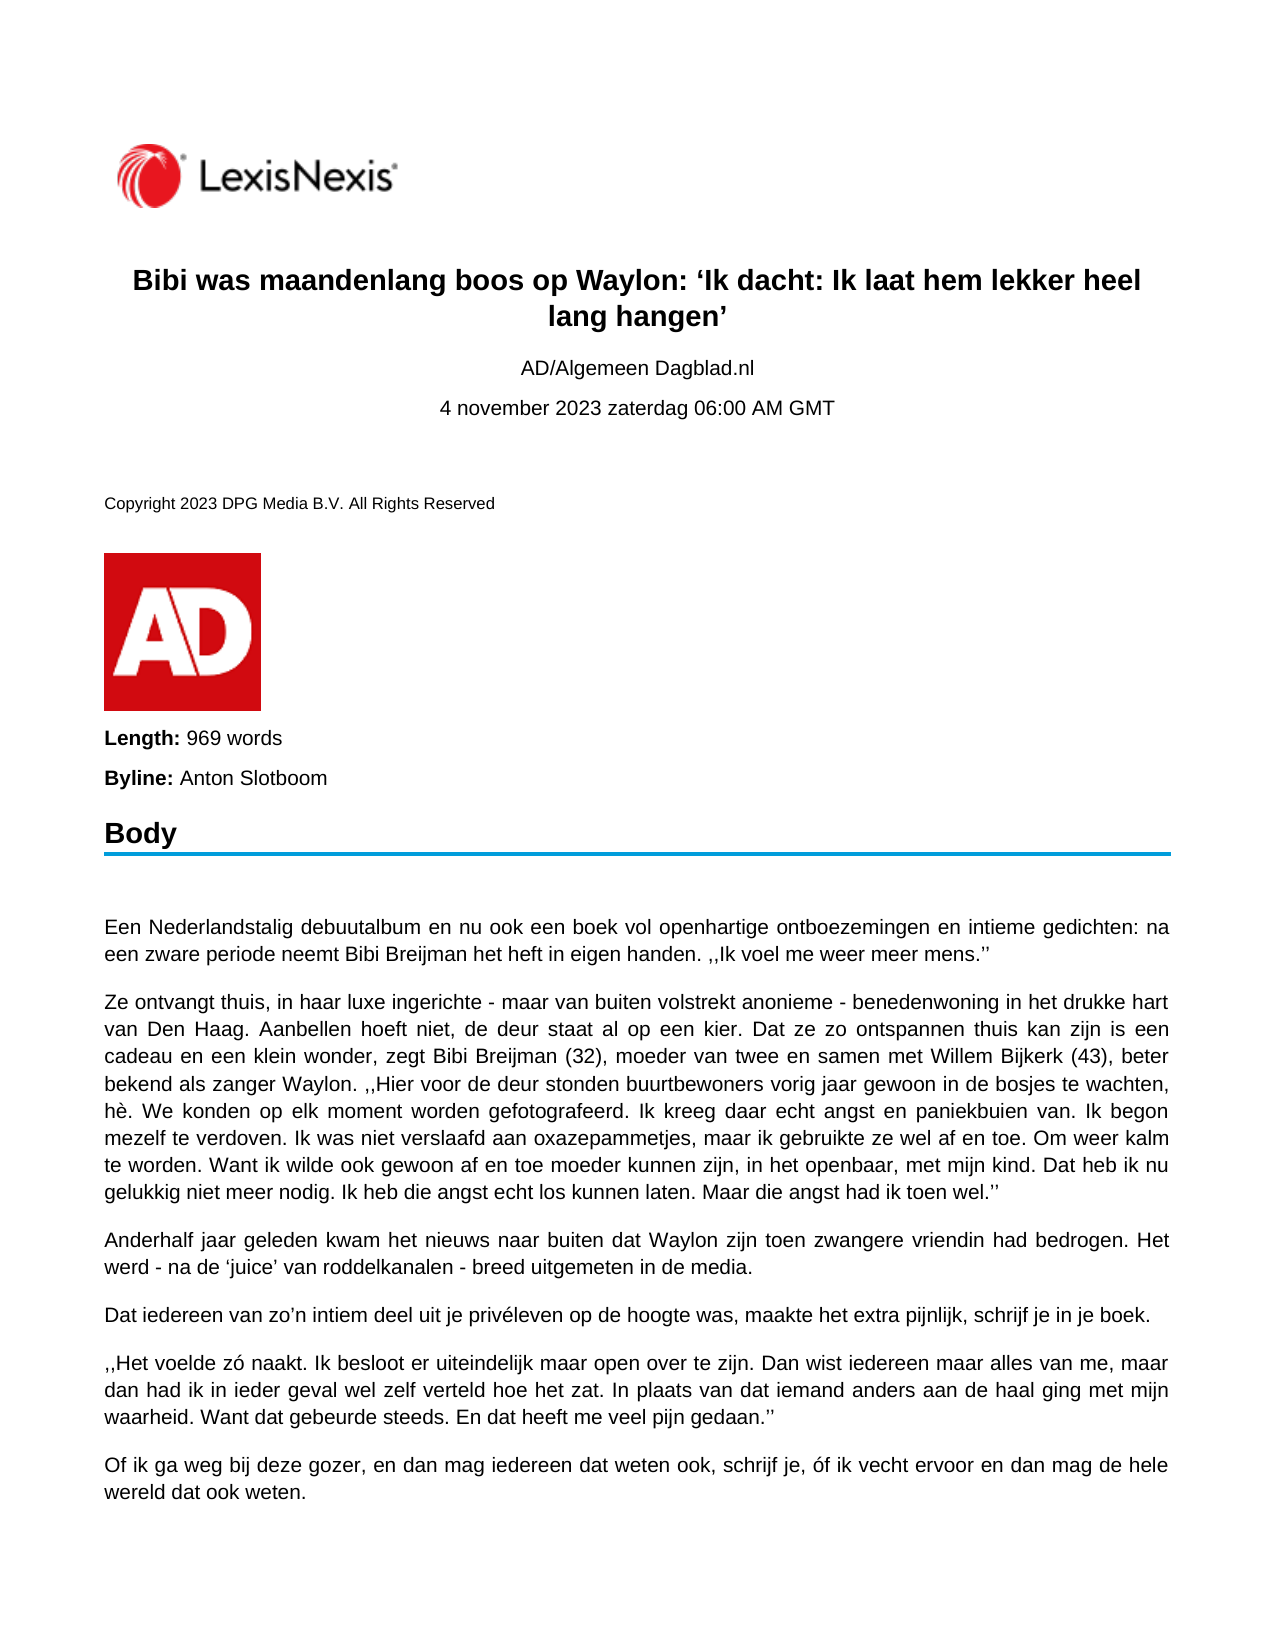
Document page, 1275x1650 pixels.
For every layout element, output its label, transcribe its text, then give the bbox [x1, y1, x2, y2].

text AD/Algemeen Dagblad.nl [104, 353, 1171, 380]
text Of ik ga weg bij deze gozer, en dan mag iedereen dat weten ook, schrijf je, óf ik vecht ervoor en dan mag de hele wereld dat ook weten. [104, 1449, 1171, 1504]
text Anderhalf jaar geleden kwam het nieuws naar buiten dat Waylon zijn toen zwangere vriendin had bedrogen. Het werd - na de ‘juice’ van roddelkanalen - breed uitgemeten in de media. [104, 1224, 1171, 1279]
text Copyright 2023 DPG Media B.V. All Rights Reserved [104, 461, 1171, 513]
text Byline: Anton Slotboom [104, 762, 1171, 789]
text ,,Het voelde zó naakt. Ik besloot er uiteindelijk maar open over te zijn. Dan wist iedereen maar alles van me, maar dan had ik in ieder geval wel zelf verteld hoe het zat. In plaats van dat iemand anders aan de haal ging met mijn waarheid. Want dat gebeurde steeds. En dat heeft me veel pijn gedaan.’’ [104, 1347, 1171, 1429]
text Een Nederlandstalig debuutalbum en nu ook een boek vol openhartige ontboezemingen en intieme gedichten: na een zware periode neemt Bibi Breijman het heft in eigen handen. ,,Ik voel me weer meer mens.’’ [104, 912, 1171, 966]
text Ze ontvangt thuis, in haar luxe ingerichte - maar van buiten volstrekt anonieme - benedenwoning in het drukke hart van Den Haag. Aanbellen hoeft niet, de deur staat al op een kier. Dat ze zo ontspannen thuis kan zijn is een cadeau en een klein wonder, zegt Bibi Breijman (32), moeder van twee en samen met Willem Bijkerk (43), beter bekend als zanger Waylon. ,,Hier voor de deur stonden buurtbewoners vorig jaar gewoon in de bosjes te wachten, hè. We konden op elk moment worden gefotografeerd. Ik kreeg daar echt angst en paniekbuien van. Ik begon mezelf te verdoven. Ik was niet verslaafd aan oxazepammetjes, maar ik gebruikte ze wel af en toe. Om weer kalm te worden. Want ik wilde ook gewoon af en toe moeder kunnen zijn, in het openbaar, met mijn kind. Dat heb ik nu gelukkig niet meer nodig. Ik heb die angst echt los kunnen laten. Maar die angst had ik toen wel.’’ [104, 987, 1171, 1204]
text Length: 969 words [104, 723, 1171, 750]
text Dat iedereen van zo’n intiem deel uit je privéleven op de hoogte was, maakte het extra pijnlijk, schrijf je in je boek. [104, 1299, 1171, 1327]
picture [104, 144, 412, 208]
subtitle Bibi was maandenlang boos op Waylon: ‘Ik dacht: Ik laat hem lekker heel lang hangen’ [104, 261, 1171, 332]
picture [104, 553, 261, 711]
text Body [104, 814, 1171, 850]
text 4 november 2023 zaterdag 06:00 AM GMT [104, 393, 1171, 420]
